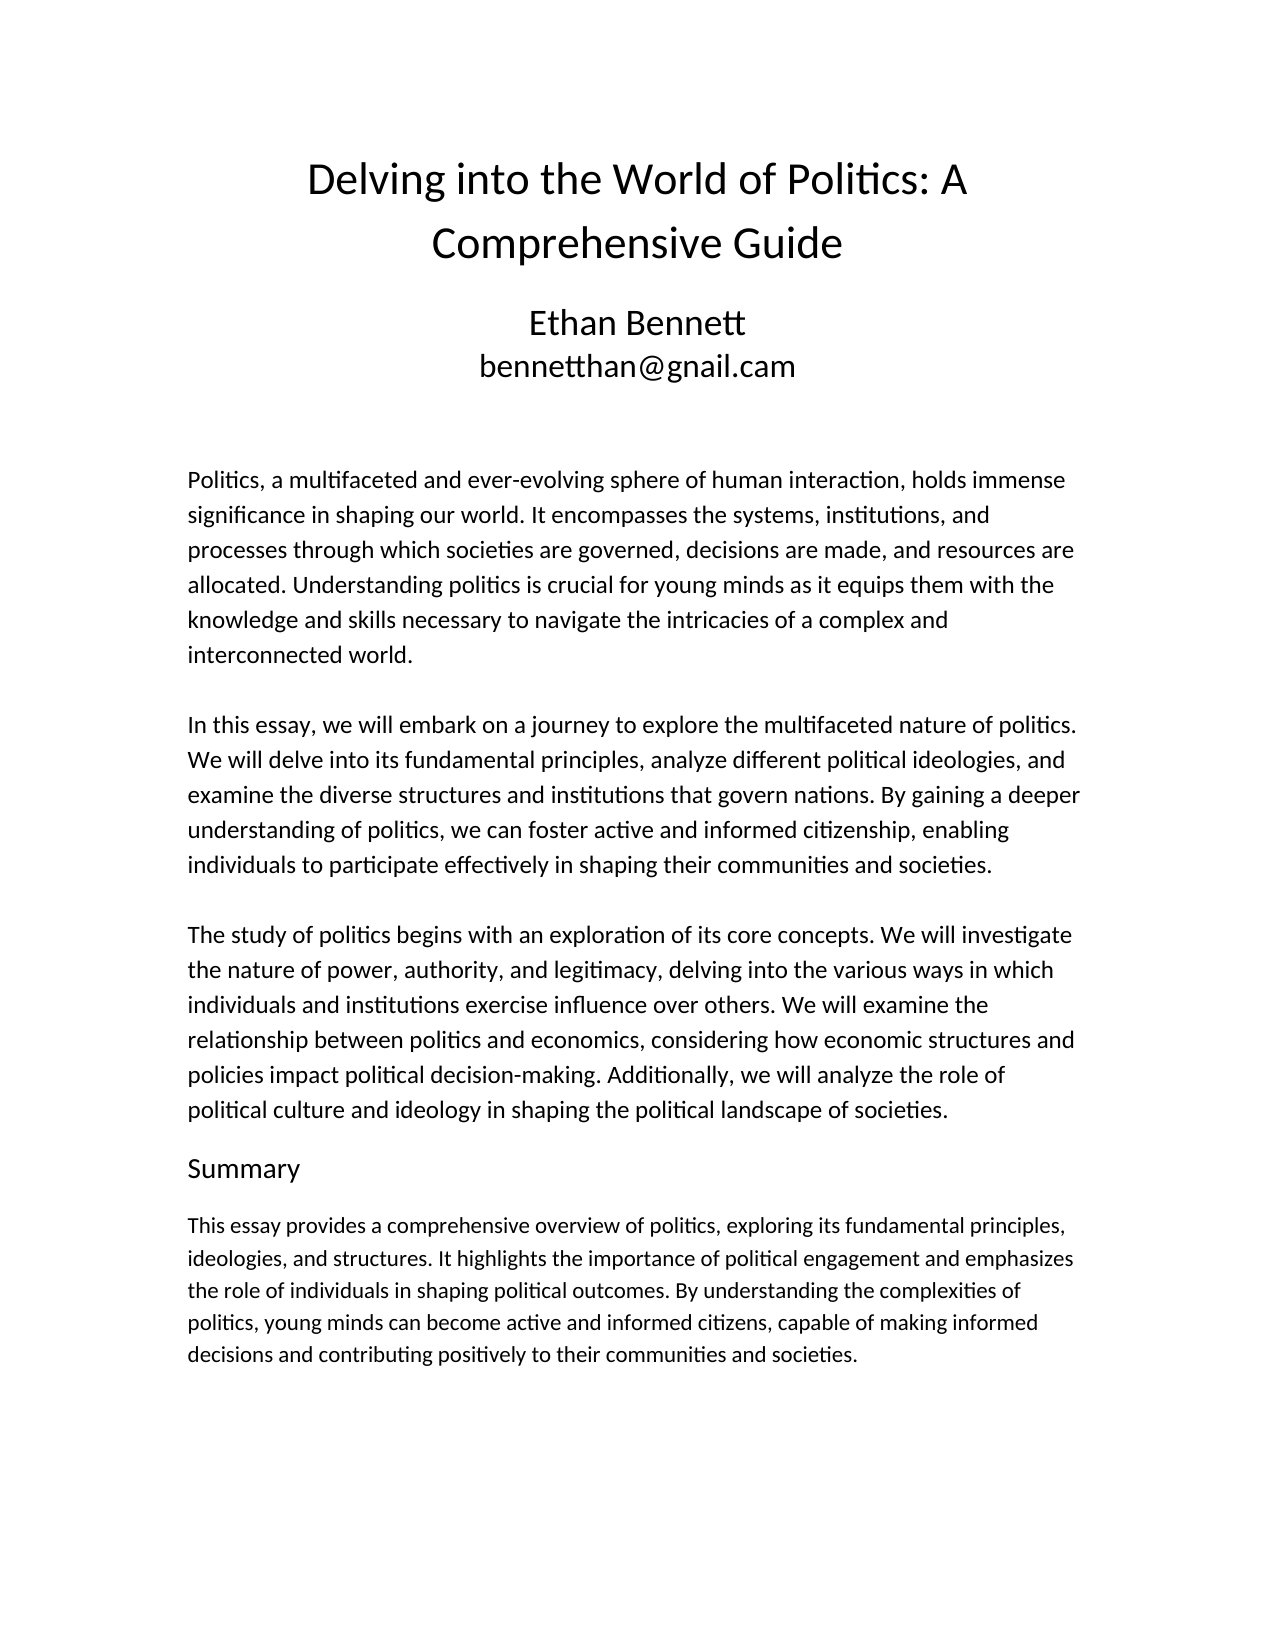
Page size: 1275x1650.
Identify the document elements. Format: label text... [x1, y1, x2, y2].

text Delving into the World of Politics: A Comprehensive Guide [187, 150, 1087, 270]
text bennetthan@gnail.cam [187, 345, 1087, 386]
text Ethan Bennett [187, 299, 1087, 345]
text Summary [187, 1150, 1087, 1185]
text Politics, a multifaceted and ever-evolving sphere of human interaction, holds immense significance in shaping our world. It encompasses the systems, institutions, and processes through which societies are governed, decisions are made, and resources are allocated. Understanding politics is crucial for young minds as it equips them with the knowledge and skills necessary to navigate the intricacies of a complex and interconnected world. In this essay, we will embark on a journey to explore the multifaceted nature of politics. We will delve into its fundamental principles, analyze different political ideologies, and examine the diverse structures and institutions that govern nations. By gaining a deeper understanding of politics, we can foster active and informed citizenship, enabling individuals to participate effectively in shaping their communities and societies. The study of politics begins with an exploration of its core concepts. We will investigate the nature of power, authority, and legitimacy, delving into the various ways in which individuals and institutions exercise influence over others. We will examine the relationship between politics and economics, considering how economic structures and policies impact political decision-making. Additionally, we will analyze the role of political culture and ideology in shaping the political landscape of societies. [187, 464, 1087, 1124]
text This essay provides a comprehensive overview of politics, exploring its fundamental principles, ideologies, and structures. It highlights the importance of political engagement and emphasizes the role of individuals in shaping political outcomes. By understanding the complexities of politics, young minds can become active and informed citizens, capable of making informed decisions and contributing positively to their communities and societies. [187, 1211, 1087, 1368]
